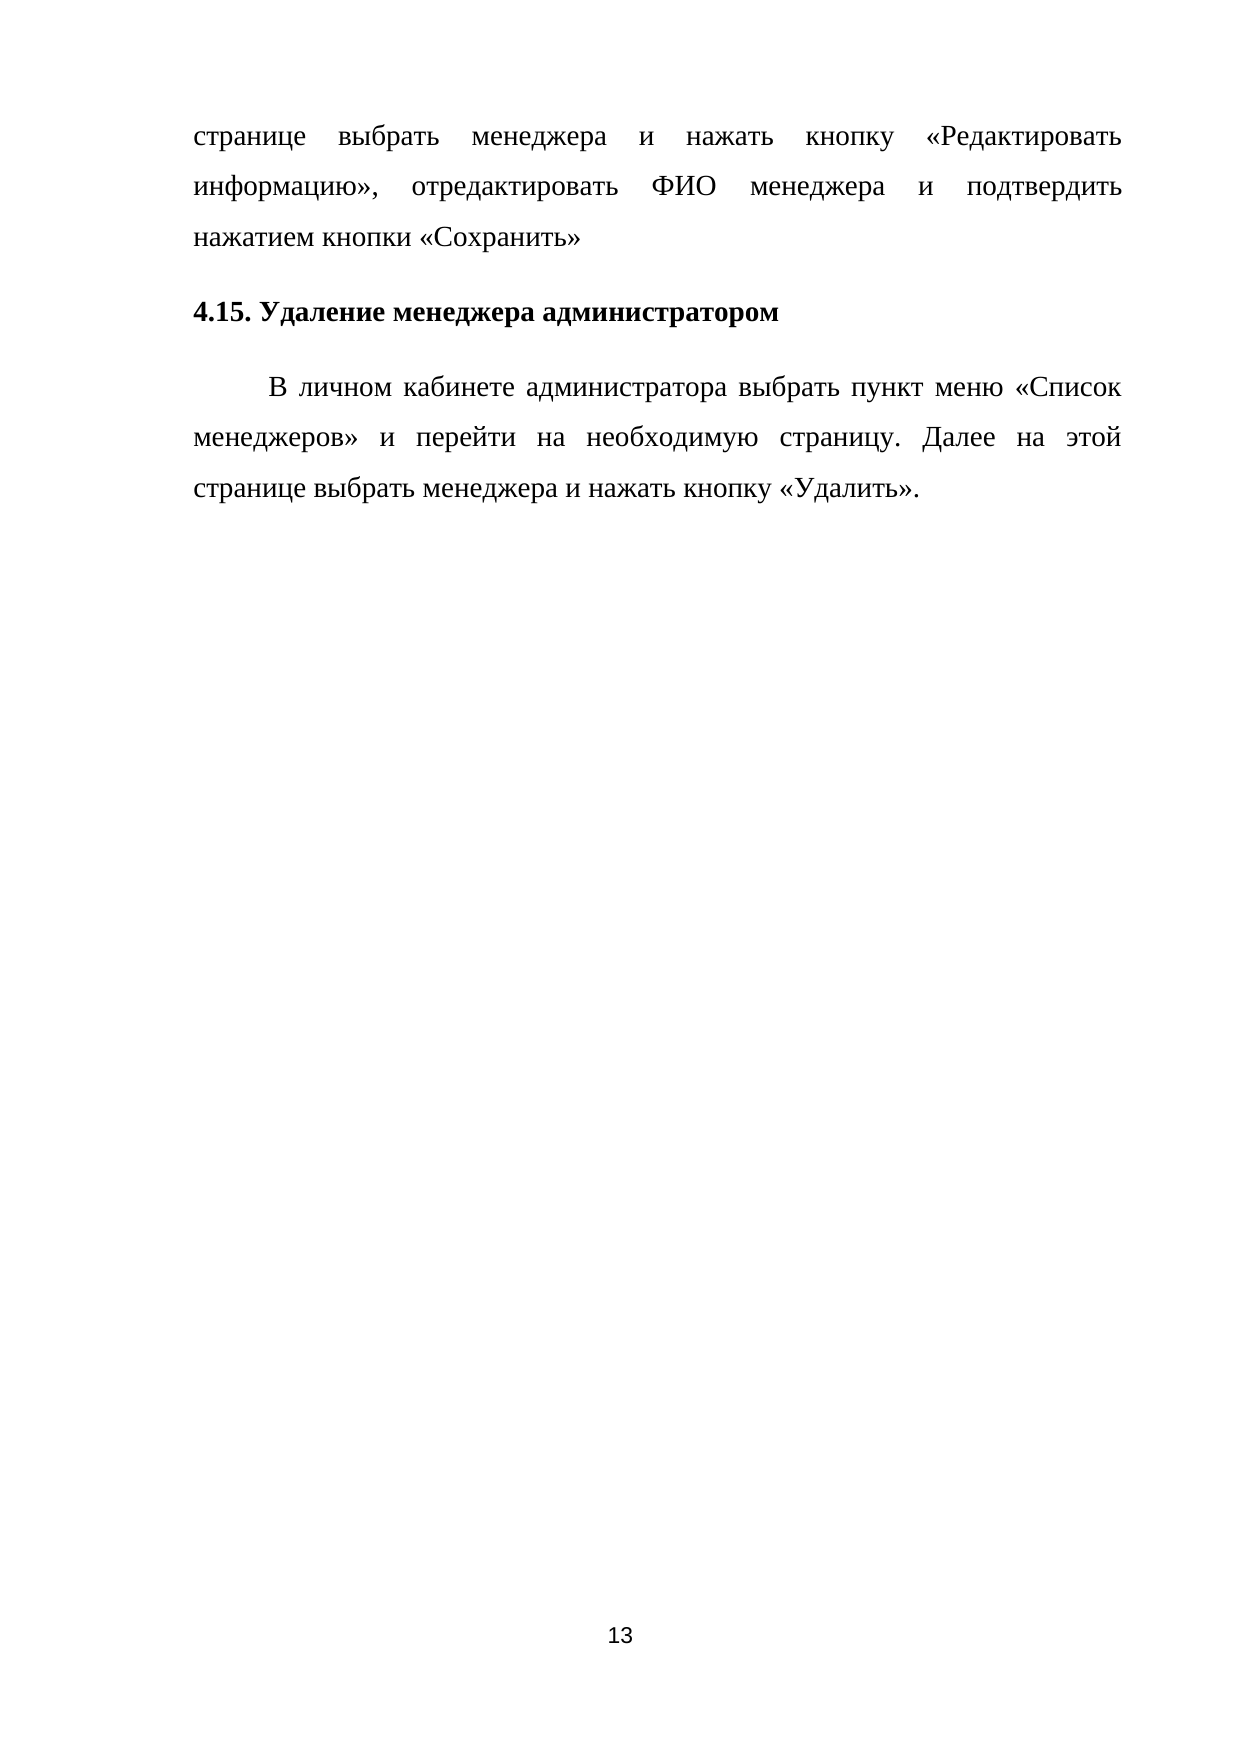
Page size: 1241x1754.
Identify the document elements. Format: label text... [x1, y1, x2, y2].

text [193, 118, 1122, 252]
text В личном кабинете администратора выбрать пункт меню «Список менеджеров» и перейти на необходимую страницу. Далее на этой странице выбрать менеджера и нажать кнопку «Удалить». [193, 369, 1122, 503]
subtitle 4.15. Удаление менеджера администратором [193, 294, 1122, 327]
